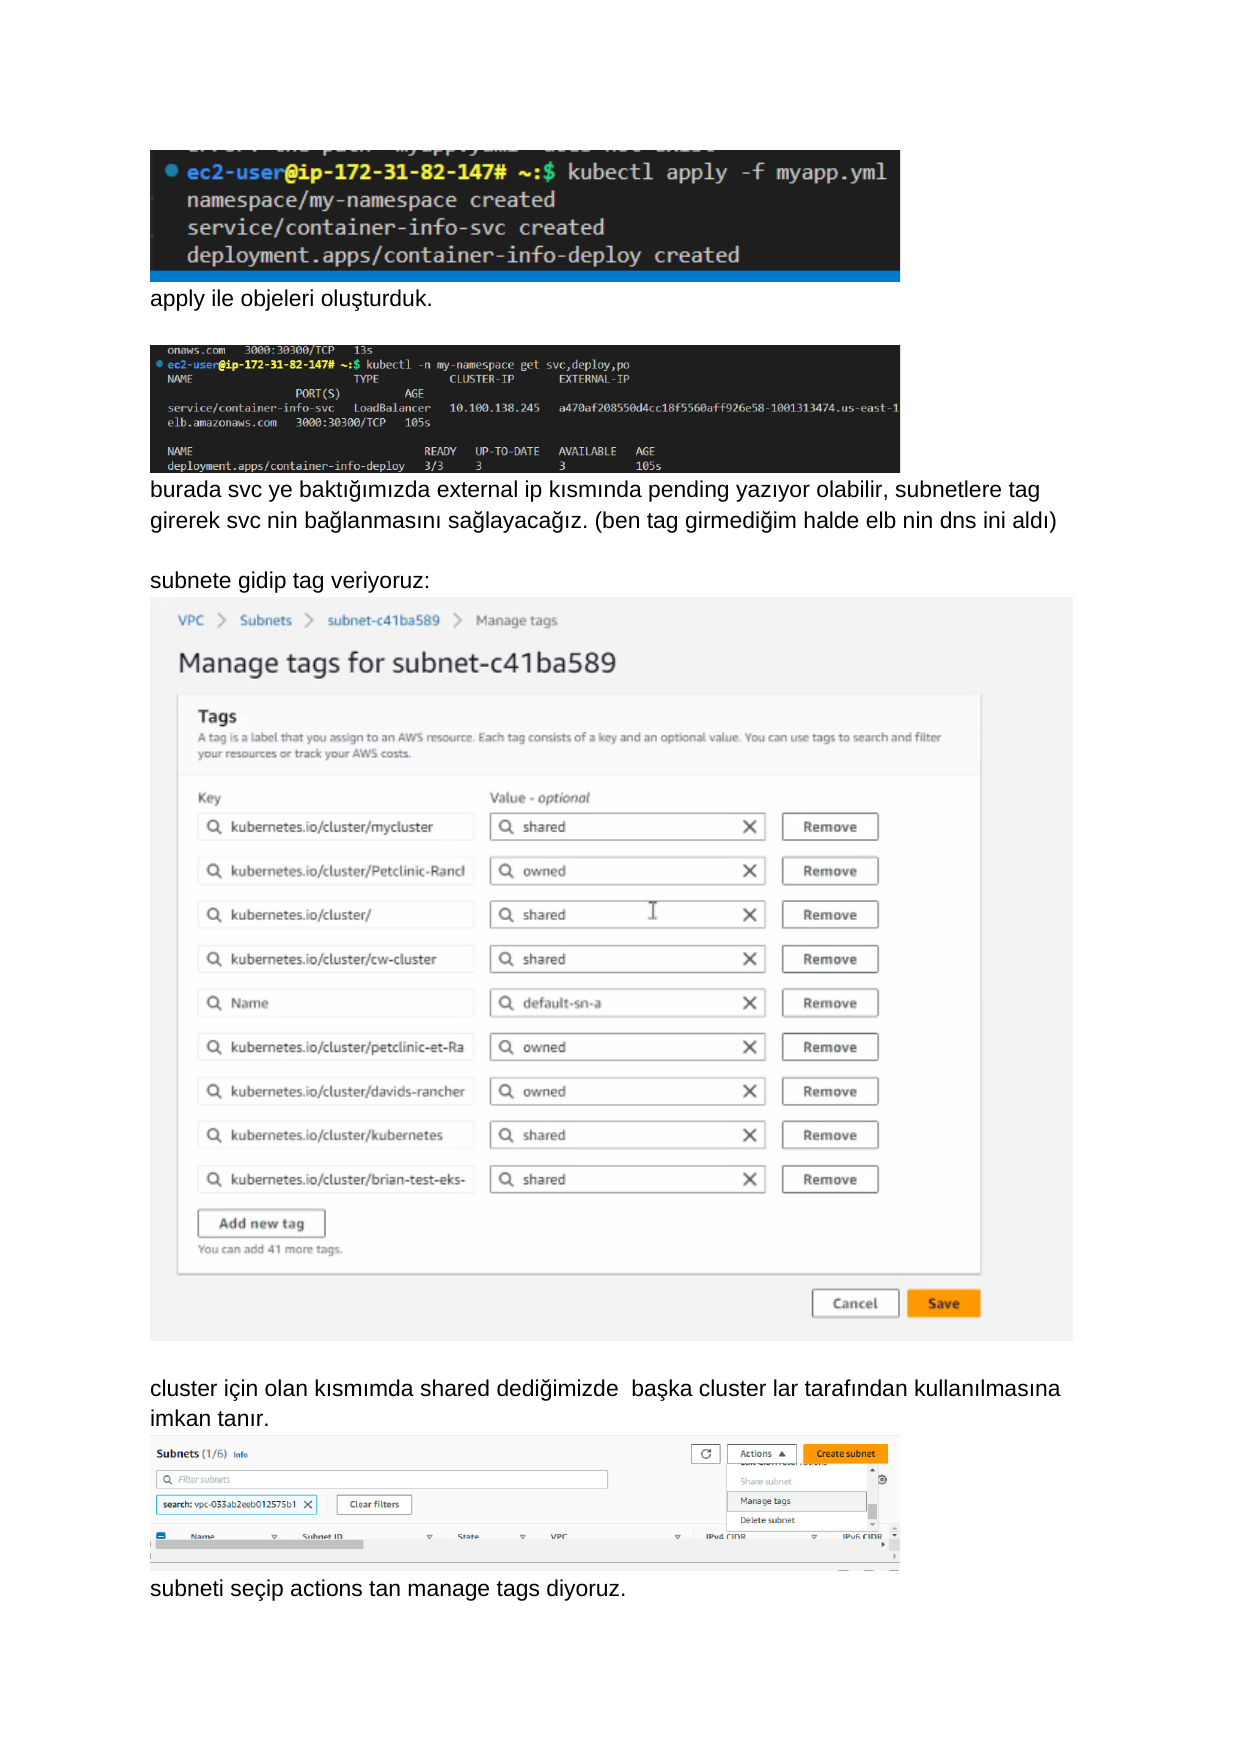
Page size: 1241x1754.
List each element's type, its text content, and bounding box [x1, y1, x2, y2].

picture [150, 150, 901, 282]
text subnete gidip tag veriyoruz: [150, 567, 1090, 593]
text burada svc ye baktığımızda external ip kısmında pending yazıyor olabilir, subnetlere tag girerek svc nin bağlanmasını sağlayacağız. (ben tag girmediğim halde elb nin dns ini aldı) [150, 476, 1090, 533]
picture [150, 597, 1073, 1341]
text cluster için olan kısmımda shared dediğimizde başka cluster lar tarafından kullanılmasına imkan tanır. [150, 1375, 1090, 1432]
text apply ile objeleri oluşturduk. [150, 285, 1090, 311]
picture [150, 345, 901, 473]
text subneti seçip actions tan manage tags diyoruz. [150, 1575, 1090, 1601]
picture [150, 1435, 901, 1571]
